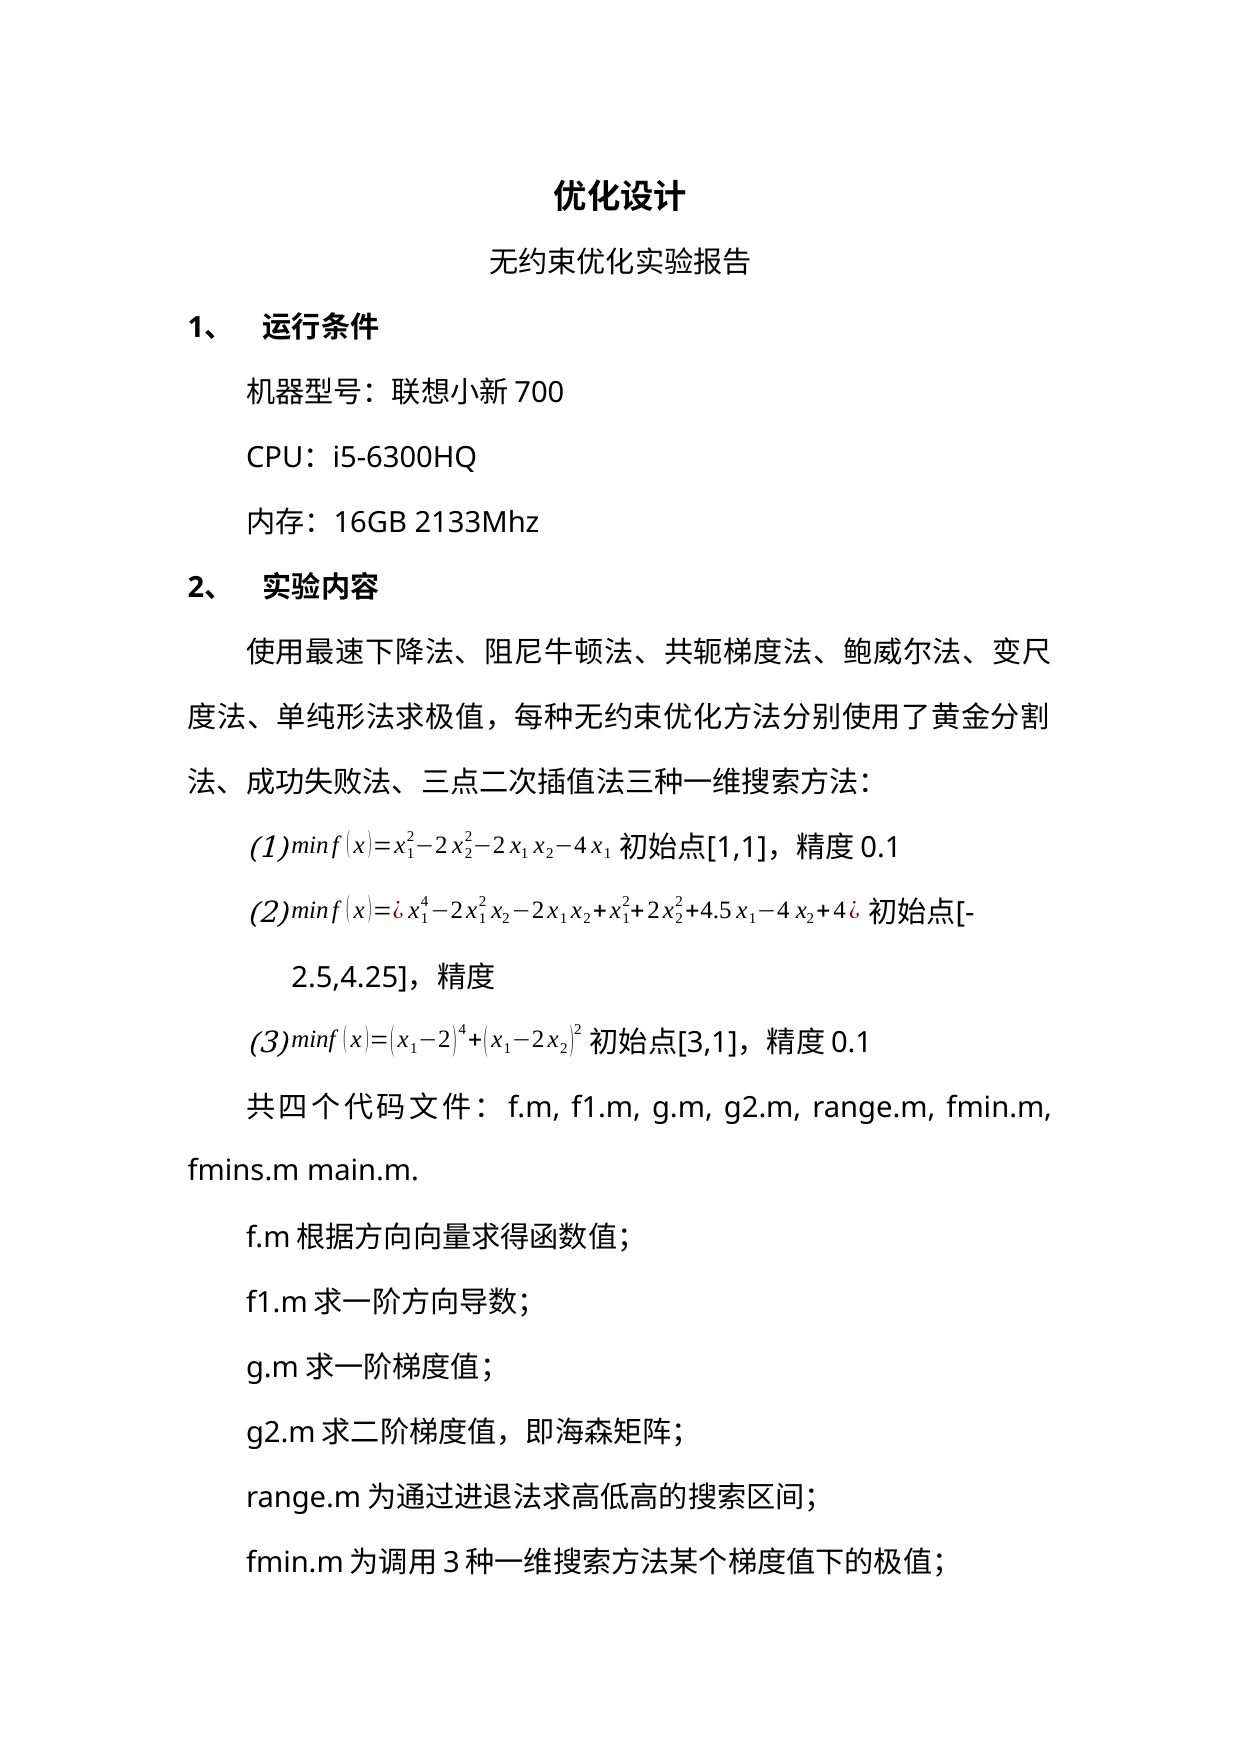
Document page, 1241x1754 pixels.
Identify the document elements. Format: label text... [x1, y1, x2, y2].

list 初始点[3,1]，精度0.1 [246, 1007, 1053, 1072]
text CPU：i5-6300HQ [187, 422, 1053, 487]
list 初始点[1,1]，精度0.1 [246, 812, 1053, 877]
list 实验内容 [187, 552, 1053, 617]
text 使用最速下降法、阻尼牛顿法、共轭梯度法、鲍威尔法、变尺度法、单纯形法求极值，每种无约束优化方法分别使用了黄金分割法、成功失败法、三点二次插值法三种一维搜索方法： [187, 617, 1053, 812]
text 优化设计 [187, 162, 1053, 227]
text f.m根据方向向量求得函数值； [187, 1202, 1053, 1267]
text 机器型号：联想小新700 [187, 357, 1053, 422]
text f1.m求一阶方向导数； [187, 1267, 1053, 1332]
text range.m为通过进退法求高低高的搜索区间； [187, 1462, 1053, 1527]
text 内存：16GB 2133Mhz [187, 487, 1053, 552]
text g.m求一阶梯度值； [187, 1332, 1053, 1397]
list 初始点[-2.5,4.25]，精度 [246, 877, 1053, 1007]
list 运行条件 [187, 292, 1053, 357]
text fmin.m为调用3种一维搜索方法某个梯度值下的极值； [187, 1527, 1053, 1592]
text 无约束优化实验报告 [187, 227, 1053, 292]
text 共四个代码文件：f.m, f1.m, g.m, g2.m, range.m, fmin.m, fmins.m main.m. [187, 1072, 1053, 1202]
text g2.m求二阶梯度值，即海森矩阵； [187, 1397, 1053, 1462]
